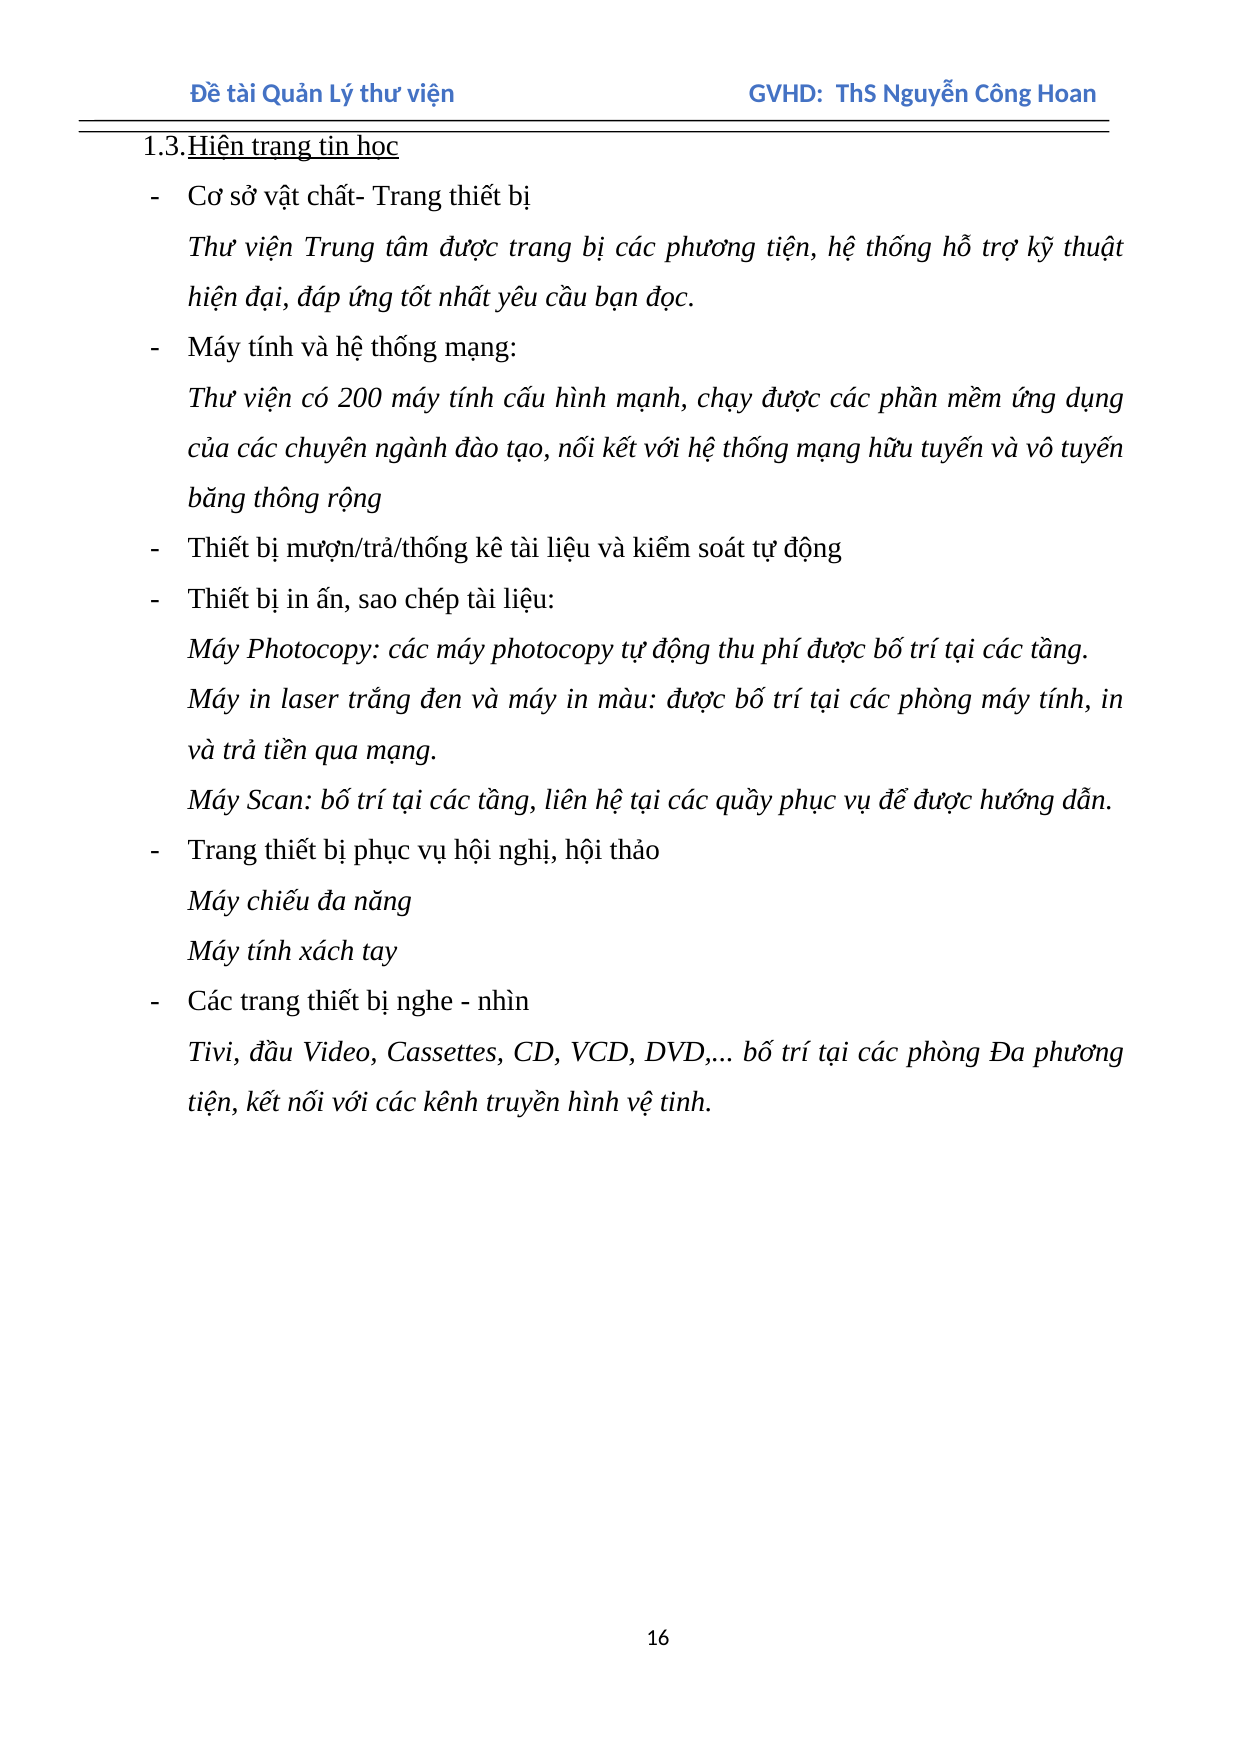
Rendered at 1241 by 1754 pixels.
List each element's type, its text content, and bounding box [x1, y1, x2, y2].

text Tivi, đầu Video, Cassettes, CD, VCD, DVD,... bố trí tại các phòng Đa phương tiện, kết nối với các kênh truyền hình vệ tinh. [187, 1034, 1128, 1118]
list Các trang thiết bị nghe - nhìn [150, 983, 1128, 1017]
text Máy Photocopy: các máy photocopy tự động thu phí được bố trí tại các tầng. [187, 631, 1128, 665]
text Thư viện Trung tâm được trang bị các phương tiện, hệ thống hỗ trợ kỹ thuật hiện đại, đáp ứng tốt nhất yêu cầu bạn đọc. [187, 229, 1128, 313]
text Thư viện có 200 máy tính cấu hình mạnh, chạy được các phần mềm ứng dụng của các chuyên ngành đào tạo, nối kết với hệ thống mạng hữu tuyến và vô tuyến băng thông rộng [187, 380, 1128, 514]
text Máy chiếu đa năng [187, 883, 1128, 916]
list Hiện trạng tin học [142, 128, 1128, 162]
text Máy in laser trắng đen và máy in màu: được bố trí tại các phòng máy tính, in và trả tiền qua mạng. [187, 682, 1128, 765]
list Trang thiết bị phục vụ hội nghị, hội thảo [150, 832, 1128, 866]
list Thiết bị in ấn, sao chép tài liệu: [150, 581, 1128, 614]
list Máy tính và hệ thống mạng: [150, 329, 1128, 363]
text Máy tính xách tay [187, 933, 1128, 967]
list Cơ sở vật chất- Trang thiết bị [150, 178, 1128, 212]
text Máy Scan: bố trí tại các tầng, liên hệ tại các quầy phục vụ để được hướng dẫn. [187, 782, 1128, 816]
list Thiết bị mượn/trả/thống kê tài liệu và kiểm soát tự động [150, 531, 1128, 564]
